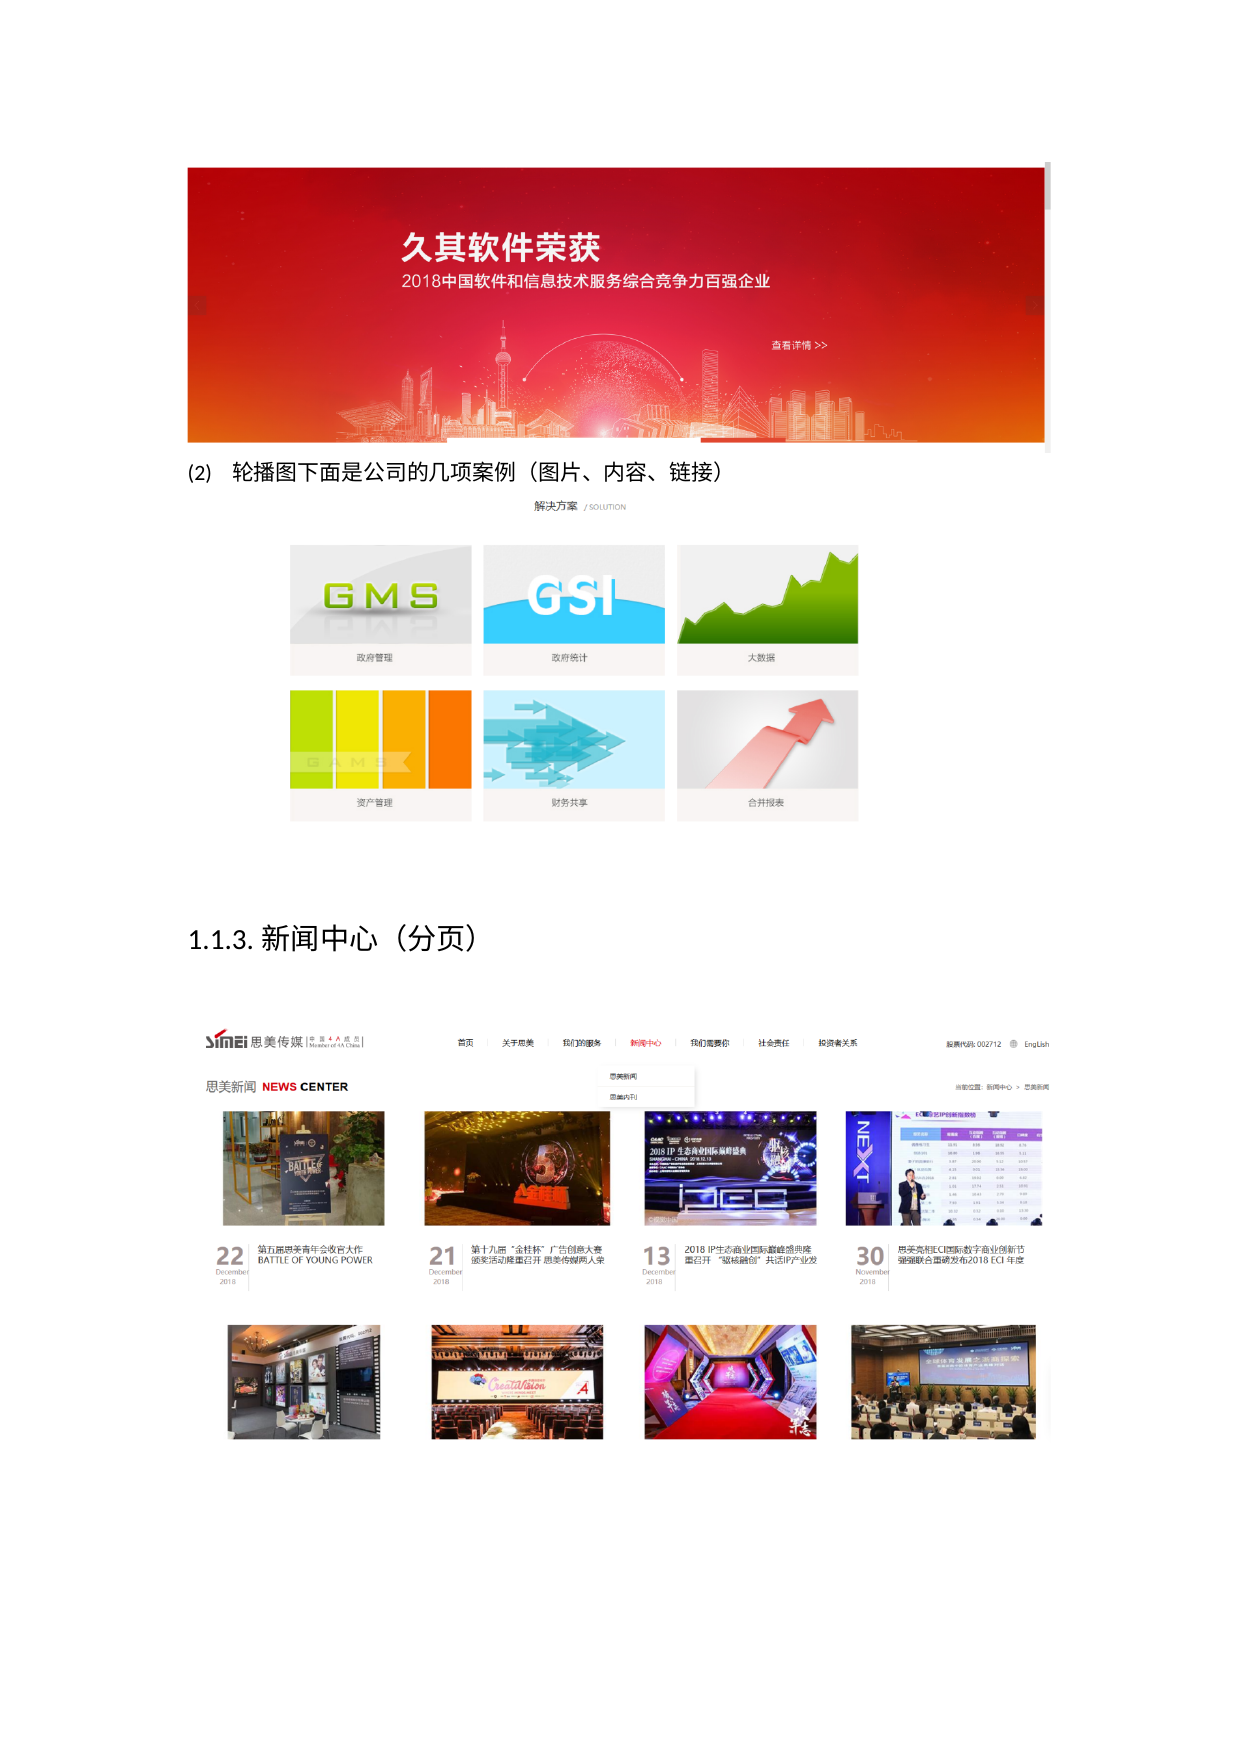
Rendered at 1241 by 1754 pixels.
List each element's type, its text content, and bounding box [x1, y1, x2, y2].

subtitle 新闻中心（分页） [187, 904, 1053, 969]
list 轮播图下面是公司的几项案例（图片、内容、链接） [187, 454, 1053, 487]
picture [187, 487, 1052, 854]
picture [187, 1026, 1051, 1450]
picture [187, 162, 1051, 453]
